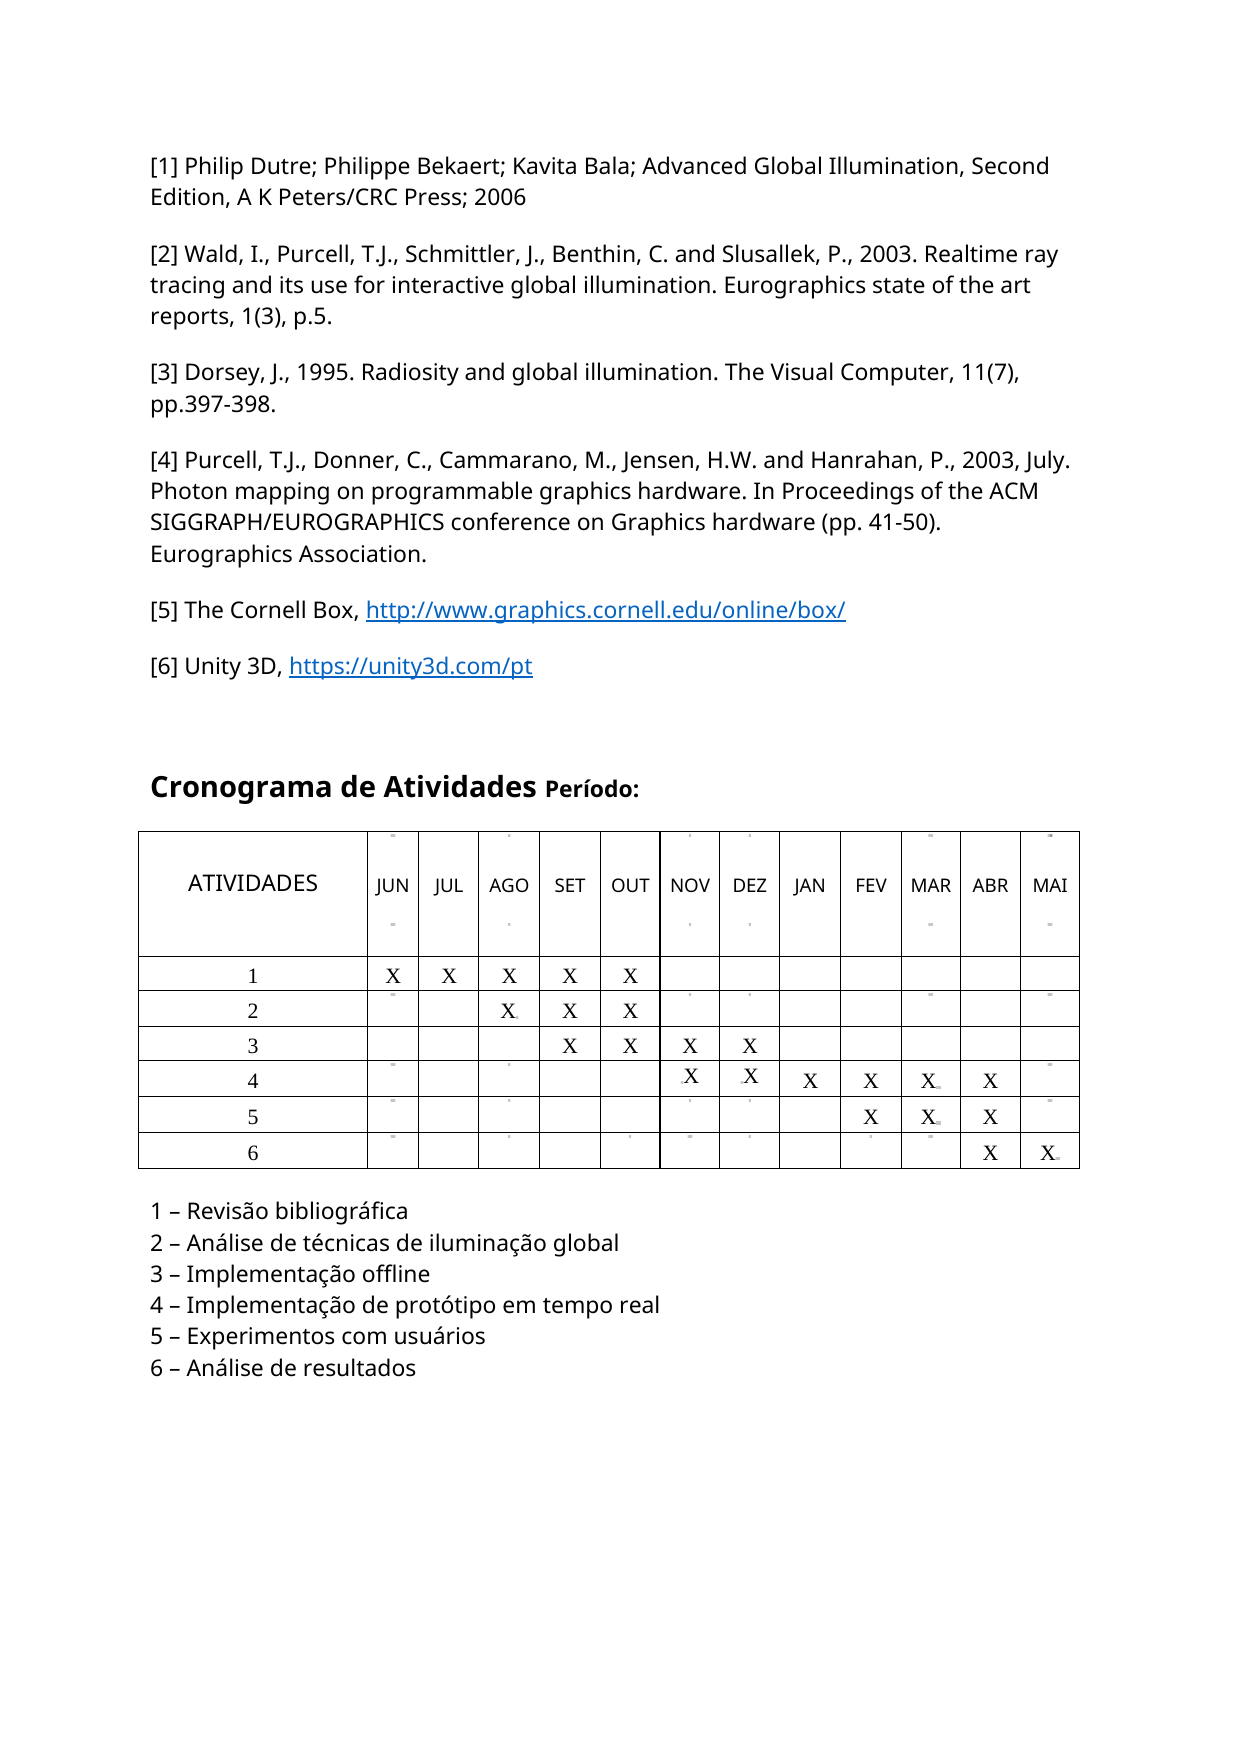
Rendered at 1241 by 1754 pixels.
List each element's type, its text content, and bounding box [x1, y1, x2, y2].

table_cell X [902, 1097, 960, 1132]
table_cell X [780, 1061, 840, 1096]
table_cell 5 [139, 1097, 367, 1132]
table_cell [601, 1133, 659, 1167]
text [1] Philip Dutre; Philippe Bekaert; Kavita Bala; Advanced Global Illumination, Second Edition, A K Peters/CRC Press; 2006 [150, 150, 1090, 212]
text [4] Purcell, T.J., Donner, C., Cammarano, M., Jensen, H.W. and Hanrahan, P., 2003, July. Photon mapping on programmable graphics hardware. In Proceedings of the ACM SIGGRAPH/EUROGRAPHICS conference on Graphics hardware (pp. 41-50). Eurographics Association. [150, 444, 1090, 569]
table_cell [368, 1061, 418, 1096]
table_cell 1 [139, 957, 367, 990]
table_cell 4 [139, 1061, 367, 1096]
table_cell X [961, 1061, 1020, 1096]
text [5] The Cornell Box, http://www.graphics.cornell.edu/online/box/ [150, 594, 1090, 625]
table_cell [661, 991, 719, 1026]
table_cell X [601, 1027, 659, 1060]
table_cell [419, 991, 478, 1026]
table_cell [1021, 1061, 1079, 1096]
table_header JUL [419, 832, 478, 956]
table_cell [961, 957, 1020, 990]
table_cell [720, 991, 779, 1026]
table_cell X [479, 957, 539, 990]
table_cell [841, 1133, 901, 1167]
text 5 – Experimentos com usuários [150, 1320, 1090, 1351]
table_cell [661, 1133, 719, 1167]
table_cell [479, 1027, 539, 1060]
table_cell [368, 1133, 418, 1167]
table_cell X [720, 1027, 779, 1060]
table_cell [601, 1097, 659, 1132]
table_cell [419, 1097, 478, 1132]
table_cell [368, 1097, 418, 1132]
table_cell X [720, 1061, 779, 1096]
table_cell X [841, 1097, 901, 1132]
table_cell [902, 1133, 960, 1167]
text 2 – Análise de técnicas de iluminação global [150, 1226, 1090, 1258]
table_header ATIVIDADES [139, 832, 367, 956]
table_cell X [540, 1027, 600, 1060]
text Cronograma de Atividades Período: [150, 762, 1090, 806]
table_cell [961, 1027, 1020, 1060]
text 4 – Implementação de protótipo em tempo real [150, 1289, 1090, 1320]
table_cell [780, 957, 840, 990]
table_cell [419, 1027, 478, 1060]
table_cell [479, 1097, 539, 1132]
table_cell X [540, 991, 600, 1026]
table_cell X [961, 1097, 1020, 1132]
table_cell X [902, 1061, 960, 1096]
table_cell [368, 1027, 418, 1060]
text [6] Unity 3D, https://unity3d.com/pt [150, 650, 1090, 681]
table_cell [841, 957, 901, 990]
table_cell [540, 1097, 600, 1132]
table_cell X [841, 1061, 901, 1096]
table_cell [540, 1061, 600, 1096]
table_cell [720, 1097, 779, 1132]
table_cell X [601, 957, 659, 990]
table_cell [780, 1097, 840, 1132]
table_cell [902, 1027, 960, 1060]
table_cell [841, 991, 901, 1026]
table_header JUN [368, 832, 418, 956]
table_cell X [540, 957, 600, 990]
text 6 – Análise de resultados [150, 1351, 1090, 1383]
text [3] Dorsey, J., 1995. Radiosity and global illumination. The Visual Computer, 11(7), pp.397-398. [150, 356, 1090, 419]
table_cell [419, 1061, 478, 1096]
table_cell [1021, 991, 1079, 1026]
table_header AGO [479, 832, 539, 956]
table_header FEV [841, 832, 901, 956]
table_cell [841, 1027, 901, 1060]
table_header SET [540, 832, 600, 956]
table_cell X [661, 1061, 719, 1096]
table_cell [902, 991, 960, 1026]
table_cell X [1021, 1133, 1079, 1167]
table_cell [780, 991, 840, 1026]
table_cell 2 [139, 991, 367, 1026]
table_header MAI [1021, 832, 1079, 956]
table_cell [1021, 1027, 1079, 1060]
table_header DEZ [720, 832, 779, 956]
table_cell [720, 957, 779, 990]
table_cell [661, 957, 719, 990]
table_header ABR [961, 832, 1020, 956]
table_cell X [601, 991, 659, 1026]
table_cell [368, 991, 418, 1026]
table_header MAR [902, 832, 960, 956]
table_header NOV [661, 832, 719, 956]
table_cell [479, 1061, 539, 1096]
table_cell [419, 1133, 478, 1167]
table_cell [1021, 1097, 1079, 1132]
table_header JAN [780, 832, 840, 956]
text 3 – Implementação offline [150, 1258, 1090, 1289]
table_cell X [419, 957, 478, 990]
table_cell X [368, 957, 418, 990]
table_header OUT [601, 832, 659, 956]
table_cell 3 [139, 1027, 367, 1060]
table_cell [1021, 957, 1079, 990]
table_cell X [961, 1133, 1020, 1167]
table_cell [902, 957, 960, 990]
table_cell [661, 1097, 719, 1132]
text [2] Wald, I., Purcell, T.J., Schmittler, J., Benthin, C. and Slusallek, P., 2003. Realtime ray tracing and its use for interactive global illumination. Eurographics state of the art reports, 1(3), p.5. [150, 237, 1090, 331]
table_cell [961, 991, 1020, 1026]
table_cell [780, 1133, 840, 1167]
text 1 – Revisão bibliográfica [150, 1195, 1090, 1226]
table_cell [479, 1133, 539, 1167]
table_cell X [479, 991, 539, 1026]
table_cell X [661, 1027, 719, 1060]
table_cell [540, 1133, 600, 1167]
table_cell [780, 1027, 840, 1060]
table_cell 6 [139, 1133, 367, 1167]
table_cell [720, 1133, 779, 1167]
table_cell [601, 1061, 659, 1096]
